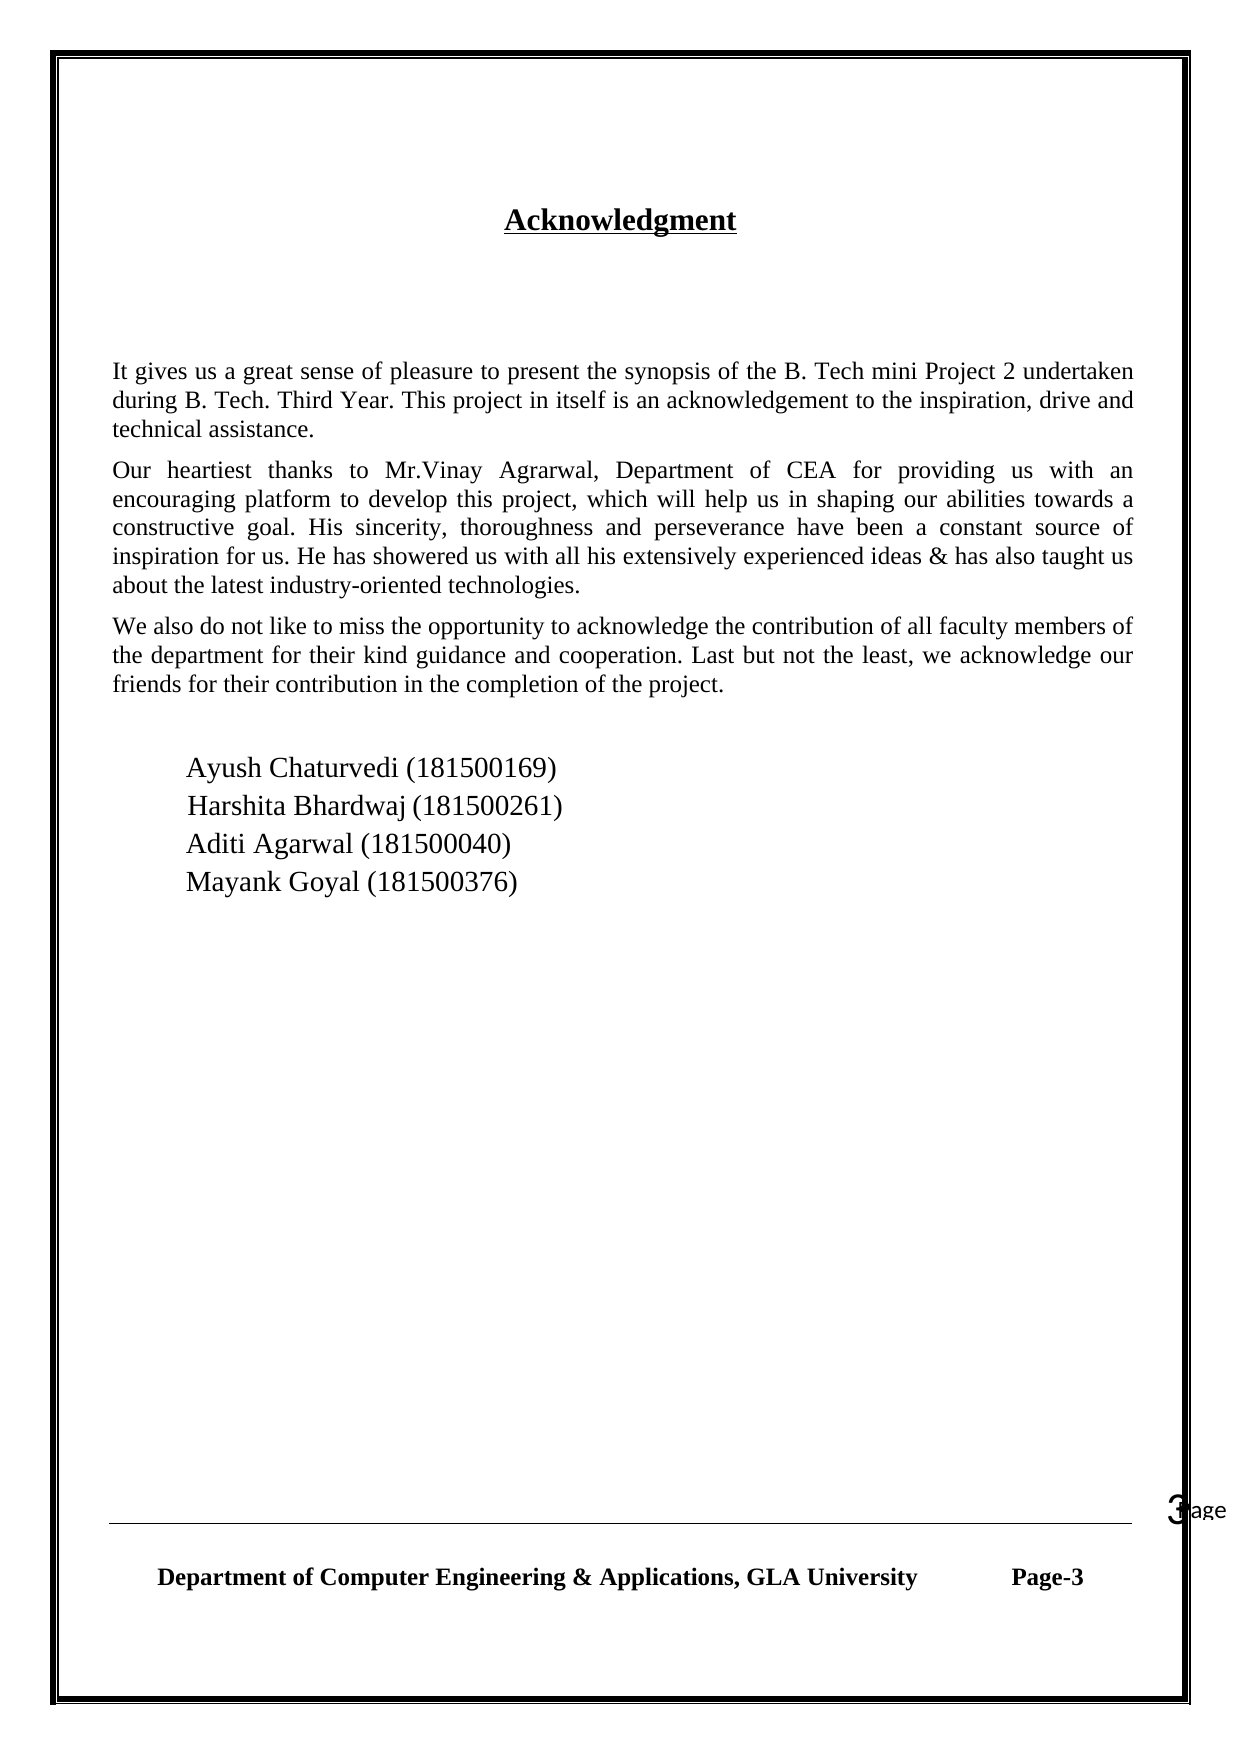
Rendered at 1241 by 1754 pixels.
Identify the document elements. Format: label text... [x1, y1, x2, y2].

text Aditi Agarwal (181500040) [186, 826, 1128, 859]
text It gives us a great sense of pleasure to present the synopsis of the B. Tech mini Project 2 undertaken during B. Tech. Third Year. This project in itself is an acknowledgement to the inspiration, drive and technical assistance. [112, 356, 1135, 442]
text Ayush Chaturvedi (181500169) [186, 750, 1128, 783]
text We also do not like to miss the opportunity to acknowledge the contribution of all faculty members of the department for their kind guidance and cooperation. Last but not the least, we acknowledge our friends for their contribution in the completion of the project. [112, 611, 1135, 697]
text Department of Computer Engineering & Applications, GLA University Page-3 [112, 1562, 1129, 1591]
subtitle Acknowledgment [186, 201, 1054, 237]
text Our heartiest thanks to Mr.Vinay Agrarwal, Department of CEA for providing us with an encouraging platform to develop this project, which will help us in shaping our abilities towards a constructive goal. His sincerity, thoroughness and perseverance have been a constant source of inspiration for us. He has showered us with all his extensively experienced ideas & has also taught us about the latest industry-oriented technologies. [112, 455, 1135, 599]
text Mayank Goyal (181500376) [186, 864, 1128, 897]
text Harshita Bhardwaj (181500261) [186, 788, 1128, 821]
